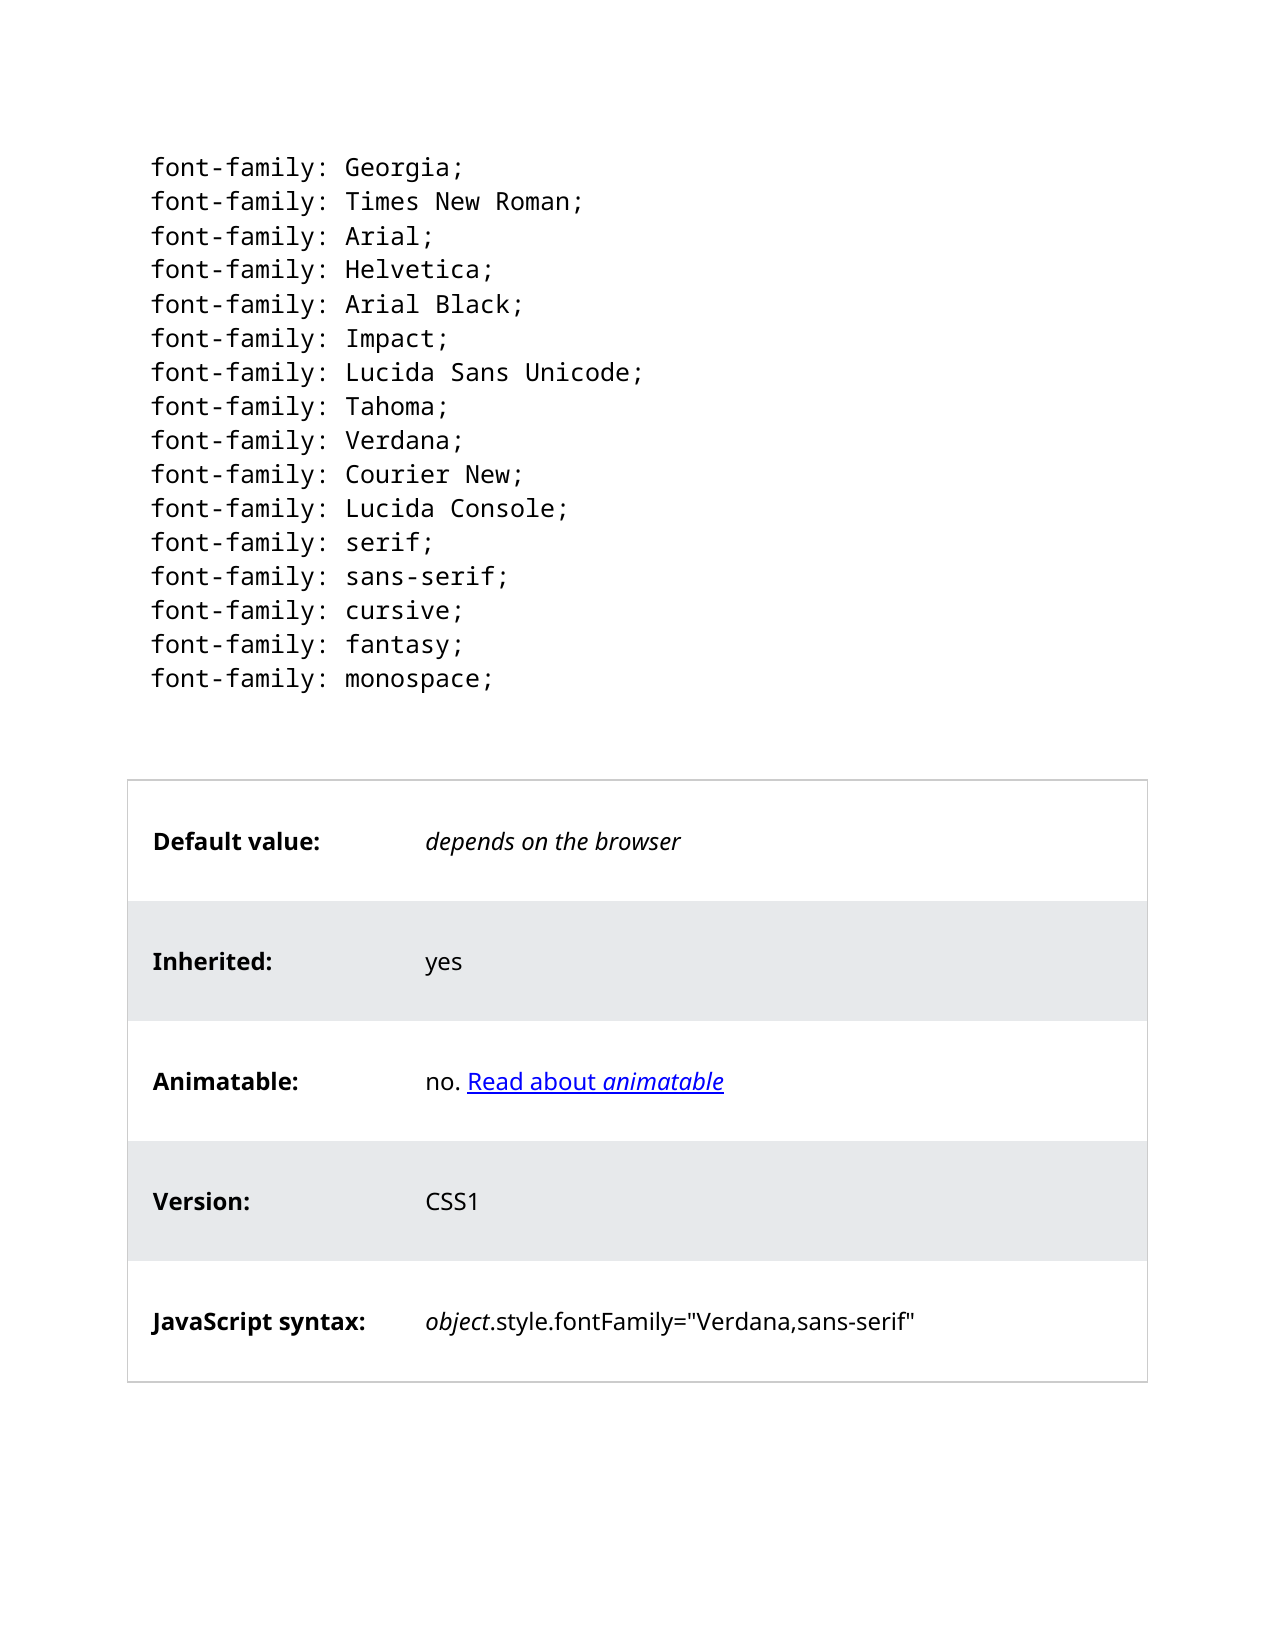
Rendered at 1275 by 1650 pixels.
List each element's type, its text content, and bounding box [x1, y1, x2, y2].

text font-family: Tahoma; [150, 388, 1125, 422]
table_header Default value: [128, 781, 413, 901]
text font-family: serif; [150, 525, 1125, 559]
table_cell no. Read about animatable [413, 1021, 1147, 1141]
text font-family: Georgia; [150, 150, 1125, 184]
table_cell Animatable: [128, 1021, 413, 1141]
text font-family: Arial; [150, 218, 1125, 252]
text font-family: Verdana; [150, 422, 1125, 457]
text font-family: monospace; [150, 661, 1125, 695]
table_header depends on the browser [413, 781, 1147, 901]
text font-family: cursive; [150, 593, 1125, 627]
text font-family: Helvetica; [150, 252, 1125, 286]
text font-family: Lucida Sans Unicode; [150, 354, 1125, 388]
table_cell Inherited: [128, 901, 413, 1021]
text font-family: Impact; [150, 320, 1125, 354]
table_cell JavaScript syntax: [128, 1261, 413, 1381]
text font-family: Arial Black; [150, 286, 1125, 320]
table_cell object.style.fontFamily="Verdana,sans-serif" [413, 1261, 1147, 1381]
text font-family: Courier New; [150, 457, 1125, 491]
text font-family: fantasy; [150, 627, 1125, 661]
text font-family: Times New Roman; [150, 184, 1125, 218]
table_cell yes [413, 901, 1147, 1021]
table_cell CSS1 [413, 1141, 1147, 1261]
text font-family: Lucida Console; [150, 491, 1125, 525]
text font-family: sans-serif; [150, 559, 1125, 593]
table_cell Version: [128, 1141, 413, 1261]
